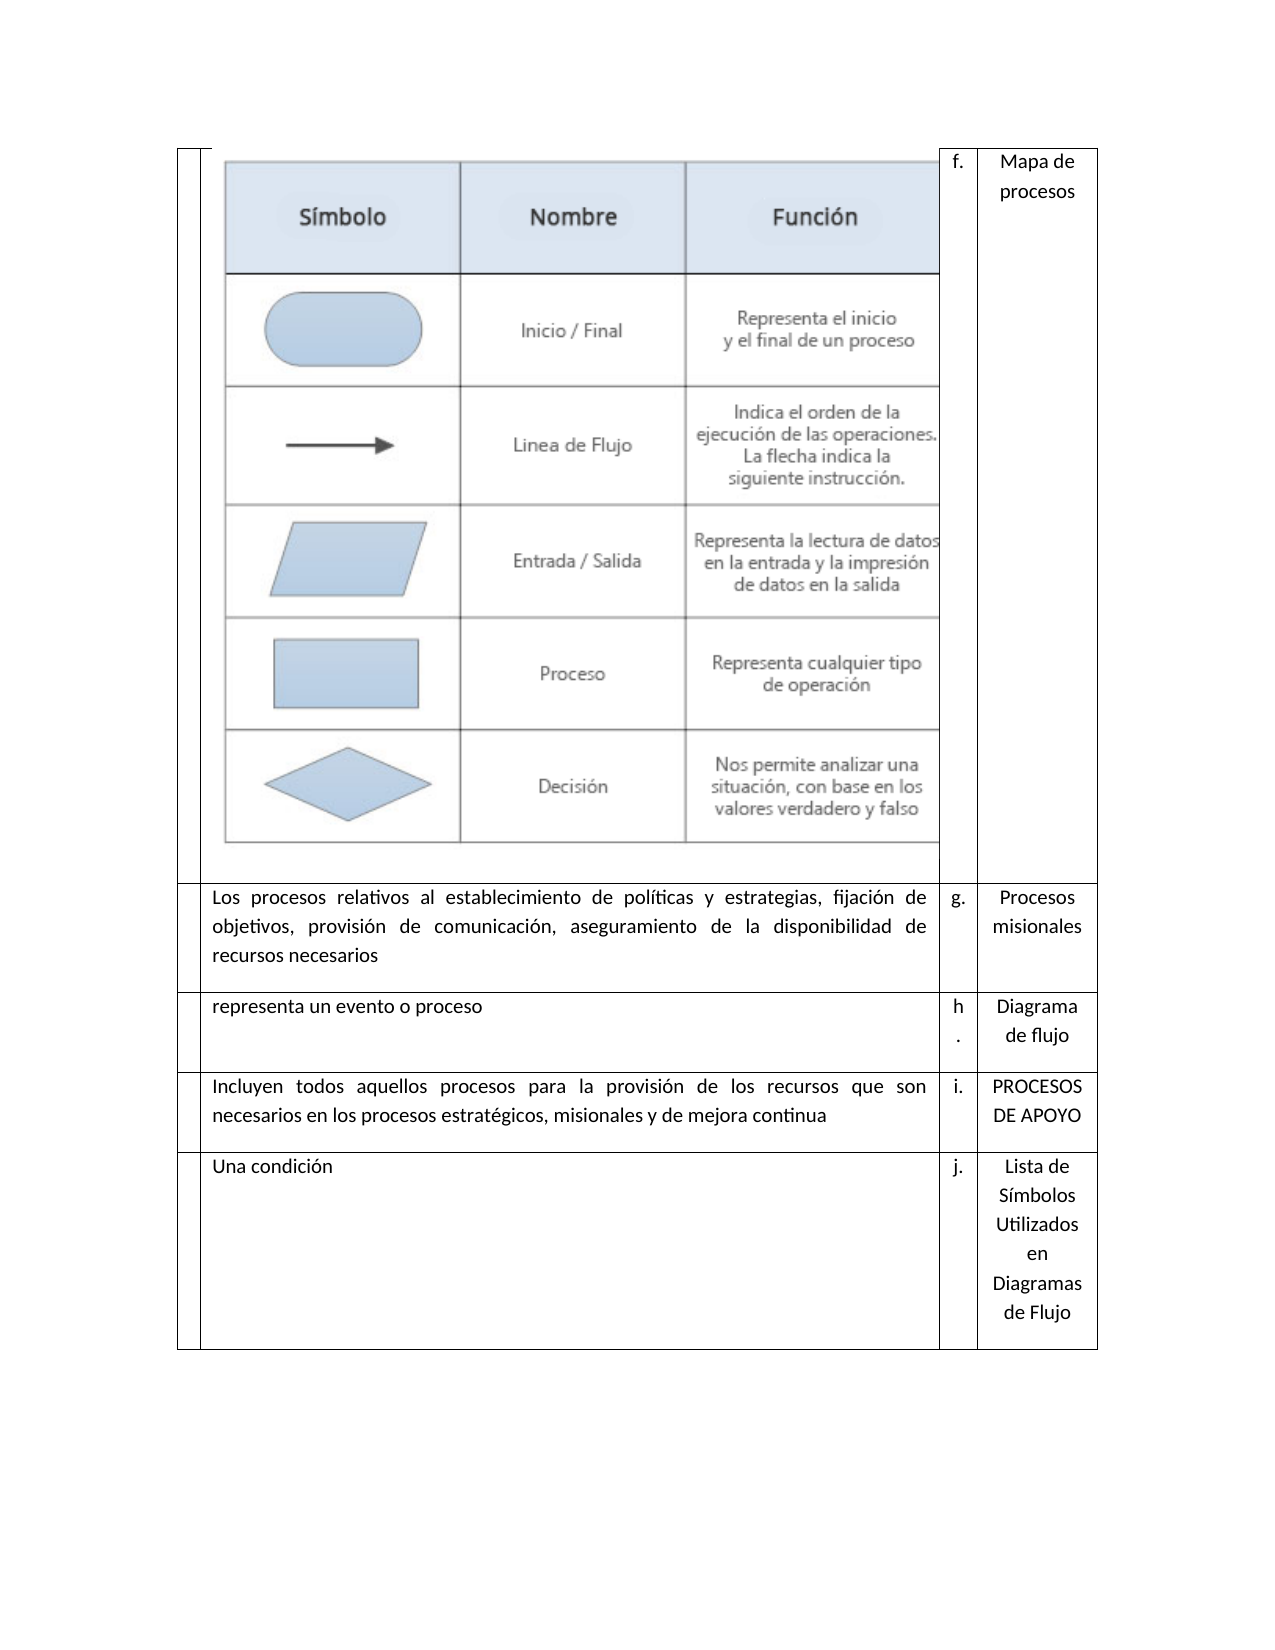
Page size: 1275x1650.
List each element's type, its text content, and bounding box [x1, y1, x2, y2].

table_cell [178, 884, 200, 992]
table_cell j. [940, 1153, 977, 1349]
table_cell PROCESOS DE APOYO [978, 1073, 1097, 1152]
table_cell [178, 1153, 200, 1349]
table_cell [201, 149, 939, 883]
table_cell Diagrama de flujo [978, 993, 1097, 1072]
table_cell Los procesos relativos al establecimiento de políticas y estrategias, fijación de objetivos, provisión de comunicación, aseguramiento de la disponibilidad de recursos necesarios [201, 884, 939, 992]
table_cell Mapa de procesos [978, 149, 1097, 883]
table_cell Incluyen todos aquellos procesos para la provisión de los recursos que son necesarios en los procesos estratégicos, misionales y de mejora continua [201, 1073, 939, 1152]
table_cell [178, 149, 200, 883]
table_cell f. [940, 149, 977, 883]
table_cell representa un evento o proceso [201, 993, 939, 1072]
table_cell Procesos misionales [978, 884, 1097, 992]
table_cell Una condición [201, 1153, 939, 1349]
table_cell g. [940, 884, 977, 992]
table_cell i. [940, 1073, 977, 1152]
table_cell h. [940, 993, 977, 1072]
table_cell [178, 993, 200, 1072]
table_cell Lista de Símbolos Utilizados en Diagramas de Flujo [978, 1153, 1097, 1349]
picture [212, 148, 940, 859]
table_cell [178, 1073, 200, 1152]
